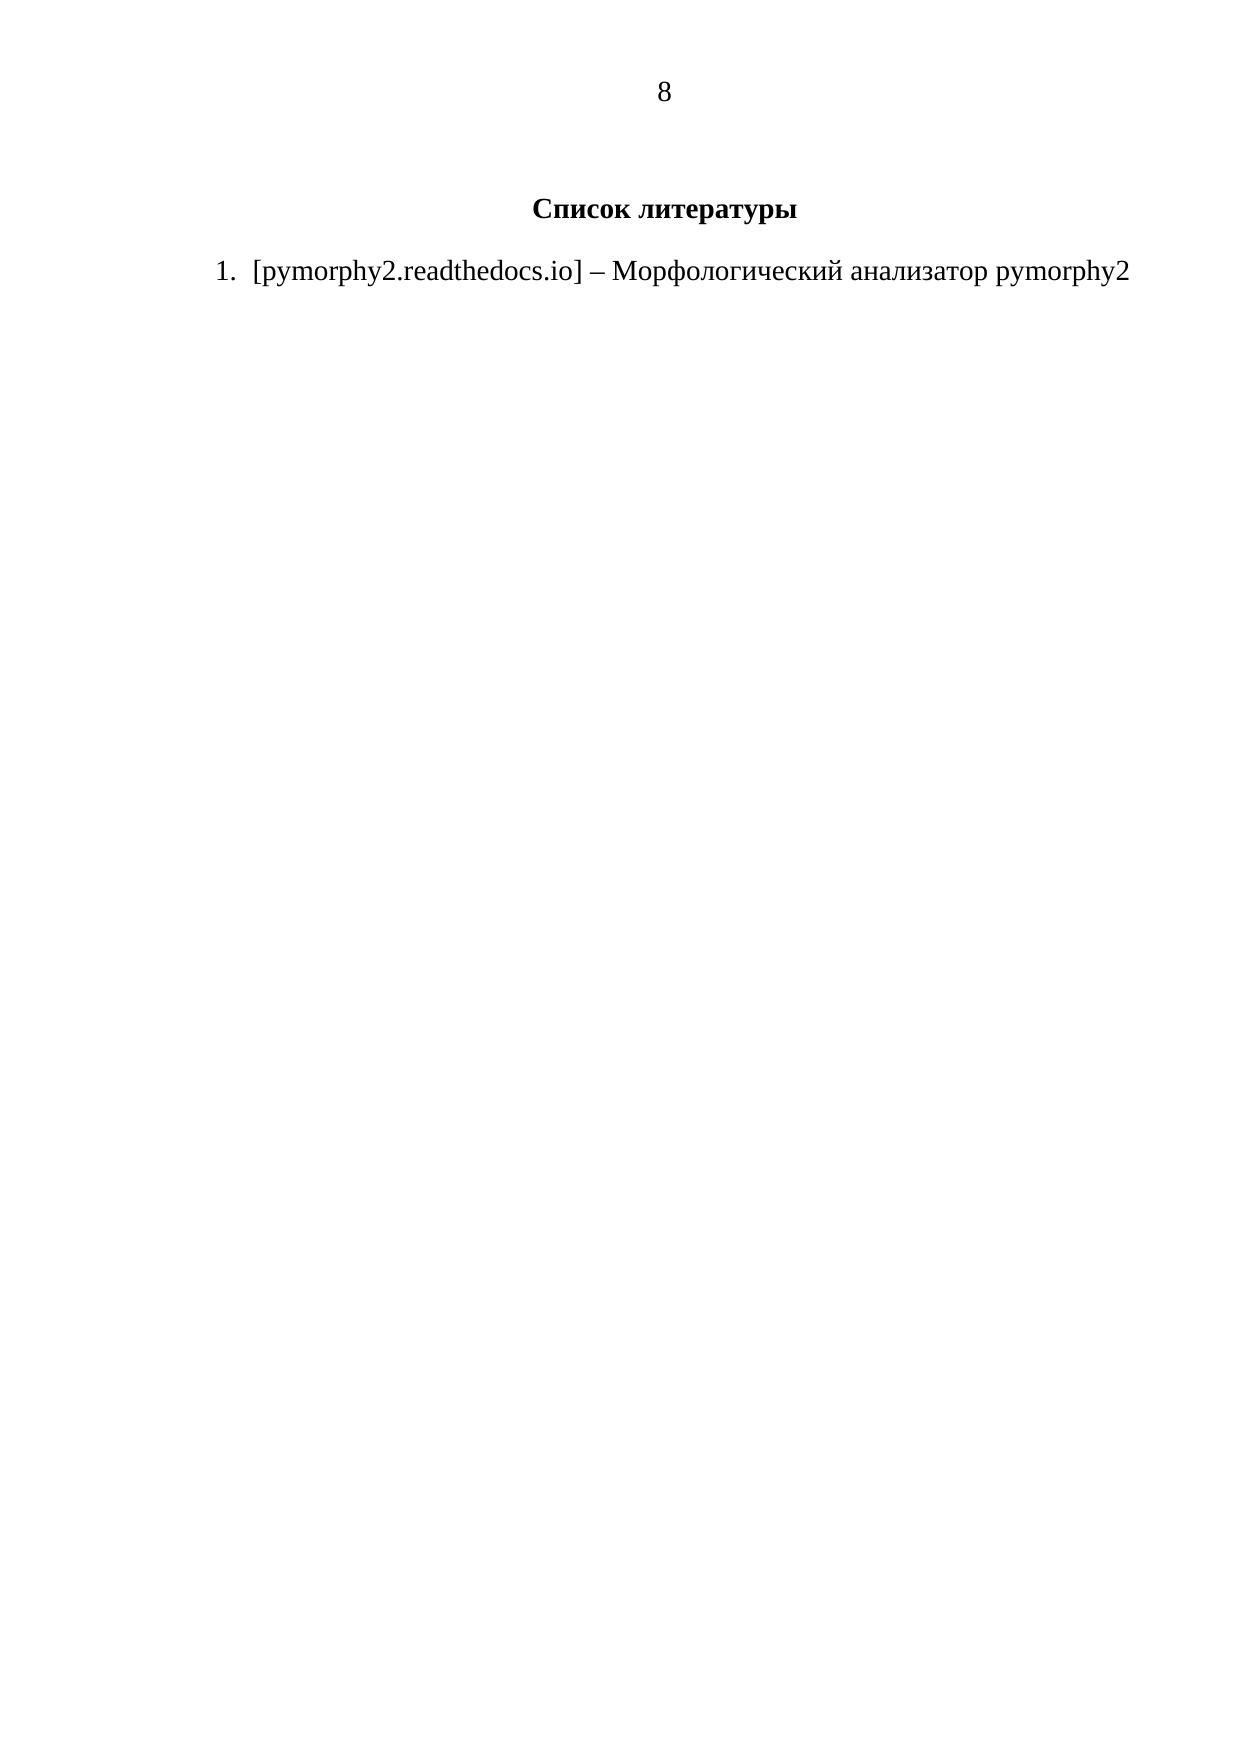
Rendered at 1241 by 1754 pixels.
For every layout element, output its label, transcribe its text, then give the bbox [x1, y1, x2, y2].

list [pymorphy2.readthedocs.io] – Морфологический анализатор pymorphy2 [215, 253, 1152, 286]
subtitle Список литературы [177, 191, 1152, 224]
